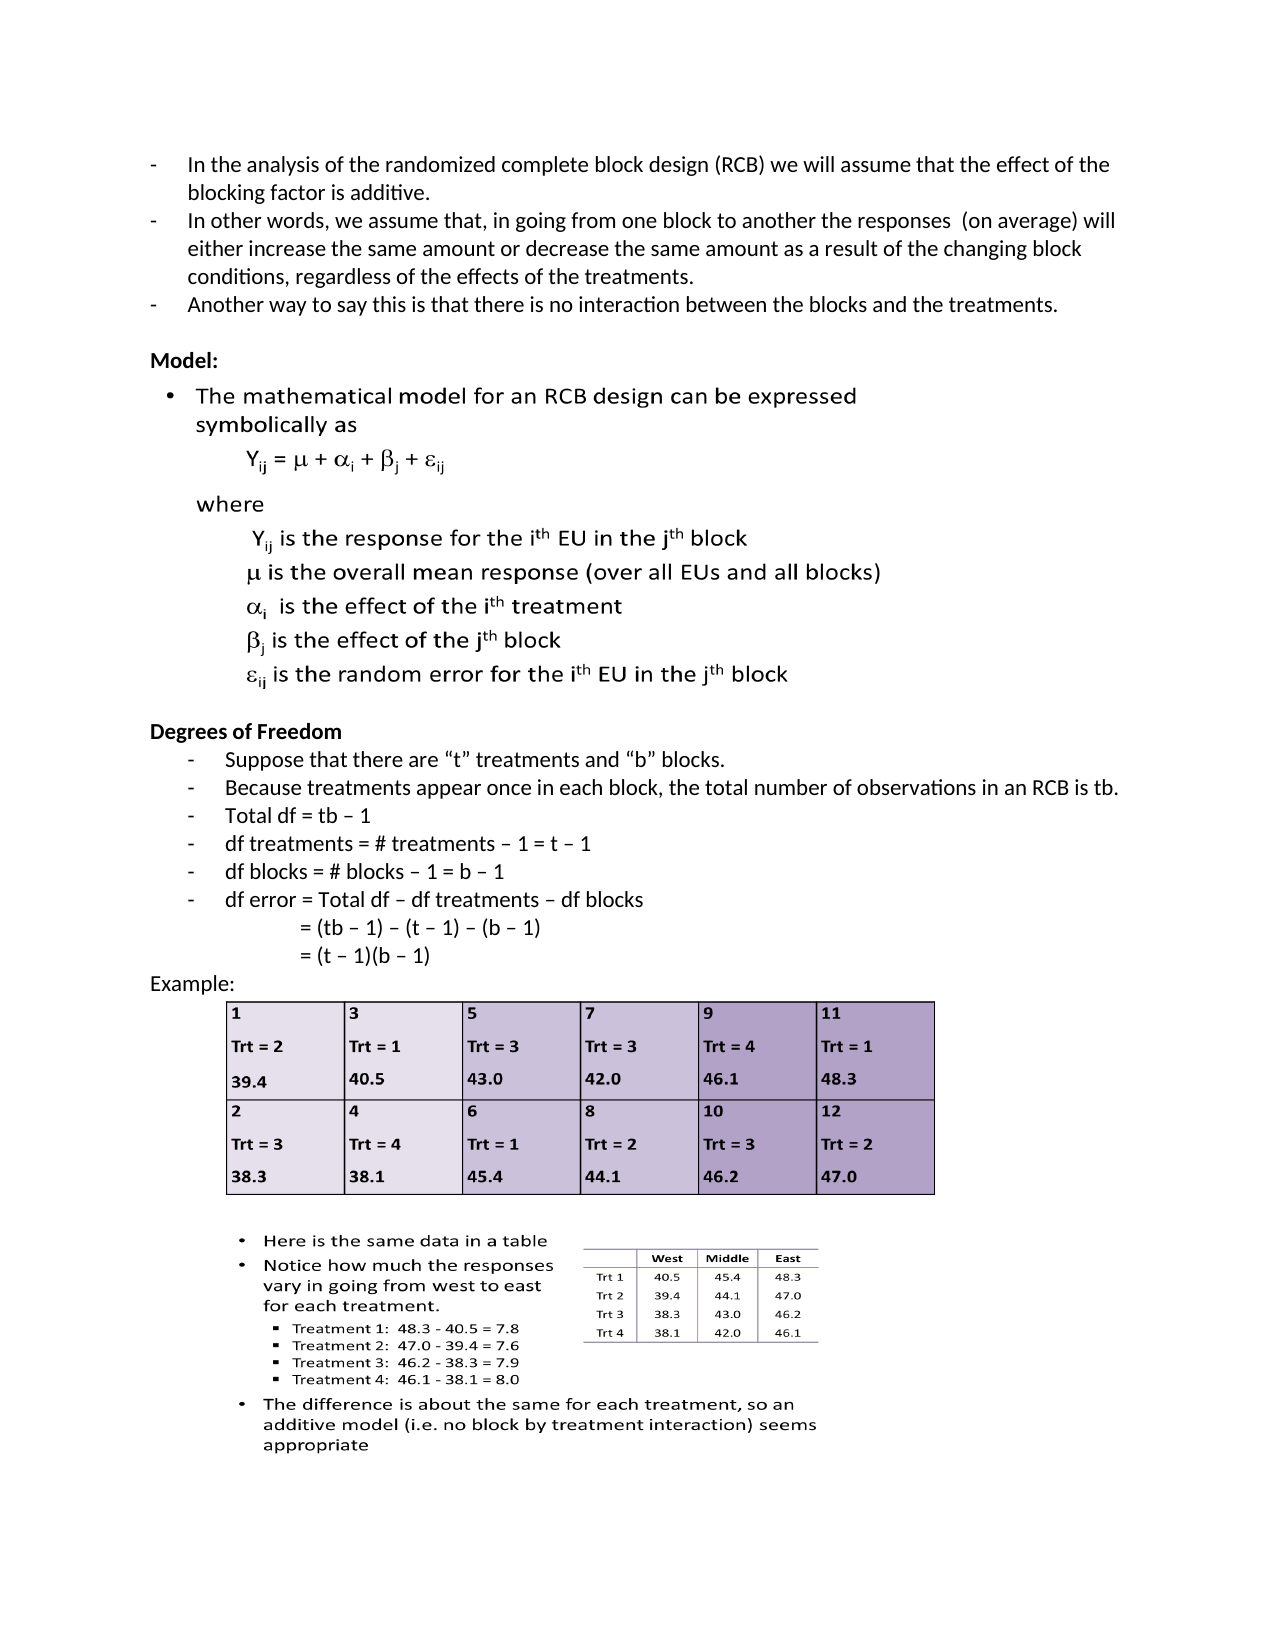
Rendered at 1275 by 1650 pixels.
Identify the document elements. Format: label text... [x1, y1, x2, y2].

list Because treatments appear once in each block, the total number of observations in an RCB is tb. [187, 773, 1125, 801]
list df blocks = # blocks – 1 = b – 1 [187, 857, 1125, 885]
text Example: [150, 969, 1125, 997]
list df error = Total df – df treatments – df blocks [187, 885, 1125, 913]
list Total df = tb – 1 [187, 801, 1125, 829]
text Degrees of Freedom [150, 717, 1125, 745]
list In the analysis of the randomized complete block design (RCB) we will assume that the effect of the blocking factor is additive. [150, 150, 1125, 206]
list df treatments = # treatments – 1 = t – 1 [187, 829, 1125, 857]
picture [150, 374, 901, 689]
list Another way to say this is that there is no interaction between the blocks and the treatments. [150, 290, 1125, 318]
text = (tb – 1) – (t – 1) – (b – 1) [300, 913, 1125, 941]
list Suppose that there are “t” treatments and “b” blocks. [187, 745, 1125, 773]
picture [225, 1225, 835, 1465]
text Model: [150, 346, 1125, 374]
text = (t – 1)(b – 1) [300, 941, 1125, 969]
list In other words, we assume that, in going from one block to another the responses (on average) will either increase the same amount or decrease the same amount as a result of the changing block conditions, regardless of the effects of the treatments. [150, 206, 1125, 290]
picture [225, 997, 936, 1198]
